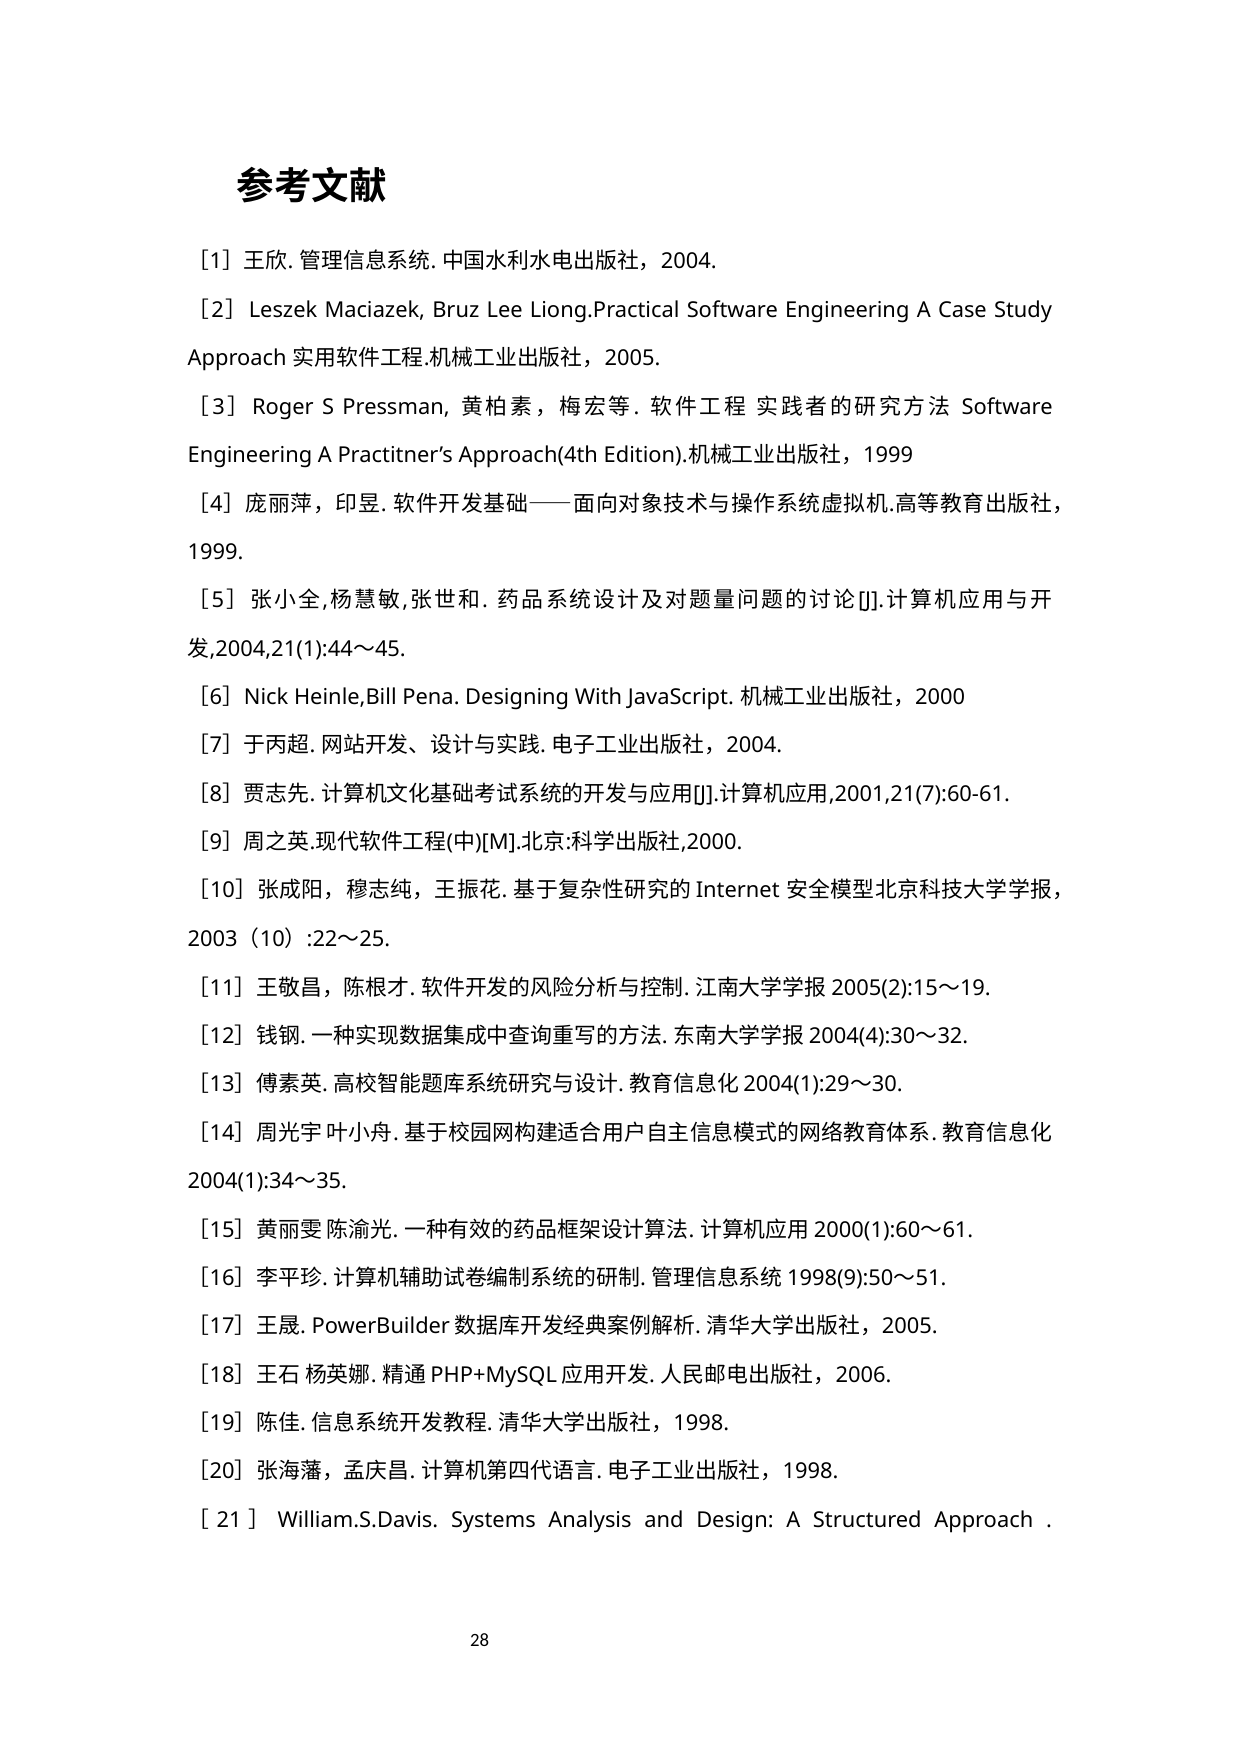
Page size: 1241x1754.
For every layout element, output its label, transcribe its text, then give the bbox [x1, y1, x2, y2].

text ［7］于丙超. 网站开发、设计与实践. 电子工业出版社，2004. [187, 727, 1053, 759]
text ［11］王敬昌，陈根才. 软件开发的风险分析与控制. 江南大学学报 2005(2):15～19. [187, 969, 1053, 1002]
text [187, 151, 1053, 216]
text ［9］周之英.现代软件工程(中)[M].北京:科学出版社,2000. [187, 824, 1053, 856]
text ［3］Roger S Pressman, 黄柏素，梅宏等. 软件工程 实践者的研究方法 Software Engineering A Practitner’s Approach(4th Edition).机械工业出版社，1999 [187, 388, 1053, 470]
text ［16］李平珍. 计算机辅助试卷编制系统的研制. 管理信息系统1998(9):50～51. [187, 1259, 1053, 1292]
text ［14］周光宇 叶小舟. 基于校园网构建适合用户自主信息模式的网络教育体系. 教育信息化2004(1):34～35. [187, 1114, 1053, 1195]
text ［6］Nick Heinle,Bill Pena. Designing With JavaScript. 机械工业出版社，2000 [187, 679, 1053, 711]
text ［13］傅素英. 高校智能题库系统研究与设计. 教育信息化2004(1):29～30. [187, 1066, 1053, 1098]
text ［19］陈佳. 信息系统开发教程. 清华大学出版社，1998. [187, 1404, 1053, 1437]
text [187, 1501, 1053, 1534]
text ［10］张成阳，穆志纯，王振花. 基于复杂性研究的Internet 安全模型北京科技大学学报，2003（10）:22～25. [187, 872, 1053, 953]
text ［4］庞丽萍，印昱. 软件开发基础——面向对象技术与操作系统虚拟机.高等教育出版社，1999. [187, 486, 1053, 567]
text ［15］黄丽雯 陈渝光. 一种有效的药品框架设计算法. 计算机应用2000(1):60～61. [187, 1211, 1053, 1244]
text ［12］钱钢. 一种实现数据集成中查询重写的方法. 东南大学学报2004(4):30～32. [187, 1017, 1053, 1050]
text ［8］贾志先. 计算机文化基础考试系统的开发与应用[J].计算机应用,2001,21(7):60-61. [187, 775, 1053, 808]
text ［17］王晟. PowerBuilder数据库开发经典案例解析. 清华大学出版社，2005. [187, 1308, 1053, 1340]
text ［2］Leszek Maciazek, Bruz Lee Liong.Practical Software Engineering A Case Study Approach 实用软件工程.机械工业出版社，2005. [187, 291, 1053, 373]
text ［1］王欣. 管理信息系统. 中国水利水电出版社，2004. [187, 243, 1053, 276]
text ［5］张小全,杨慧敏,张世和. 药品系统设计及对题量问题的讨论[J].计算机应用与开发,2004,21(1):44～45. [187, 582, 1053, 663]
text ［20］张海藩，孟庆昌. 计算机第四代语言. 电子工业出版社，1998. [187, 1453, 1053, 1485]
text ［18］王石 杨英娜. 精通PHP+MySQL应用开发. 人民邮电出版社，2006. [187, 1356, 1053, 1389]
